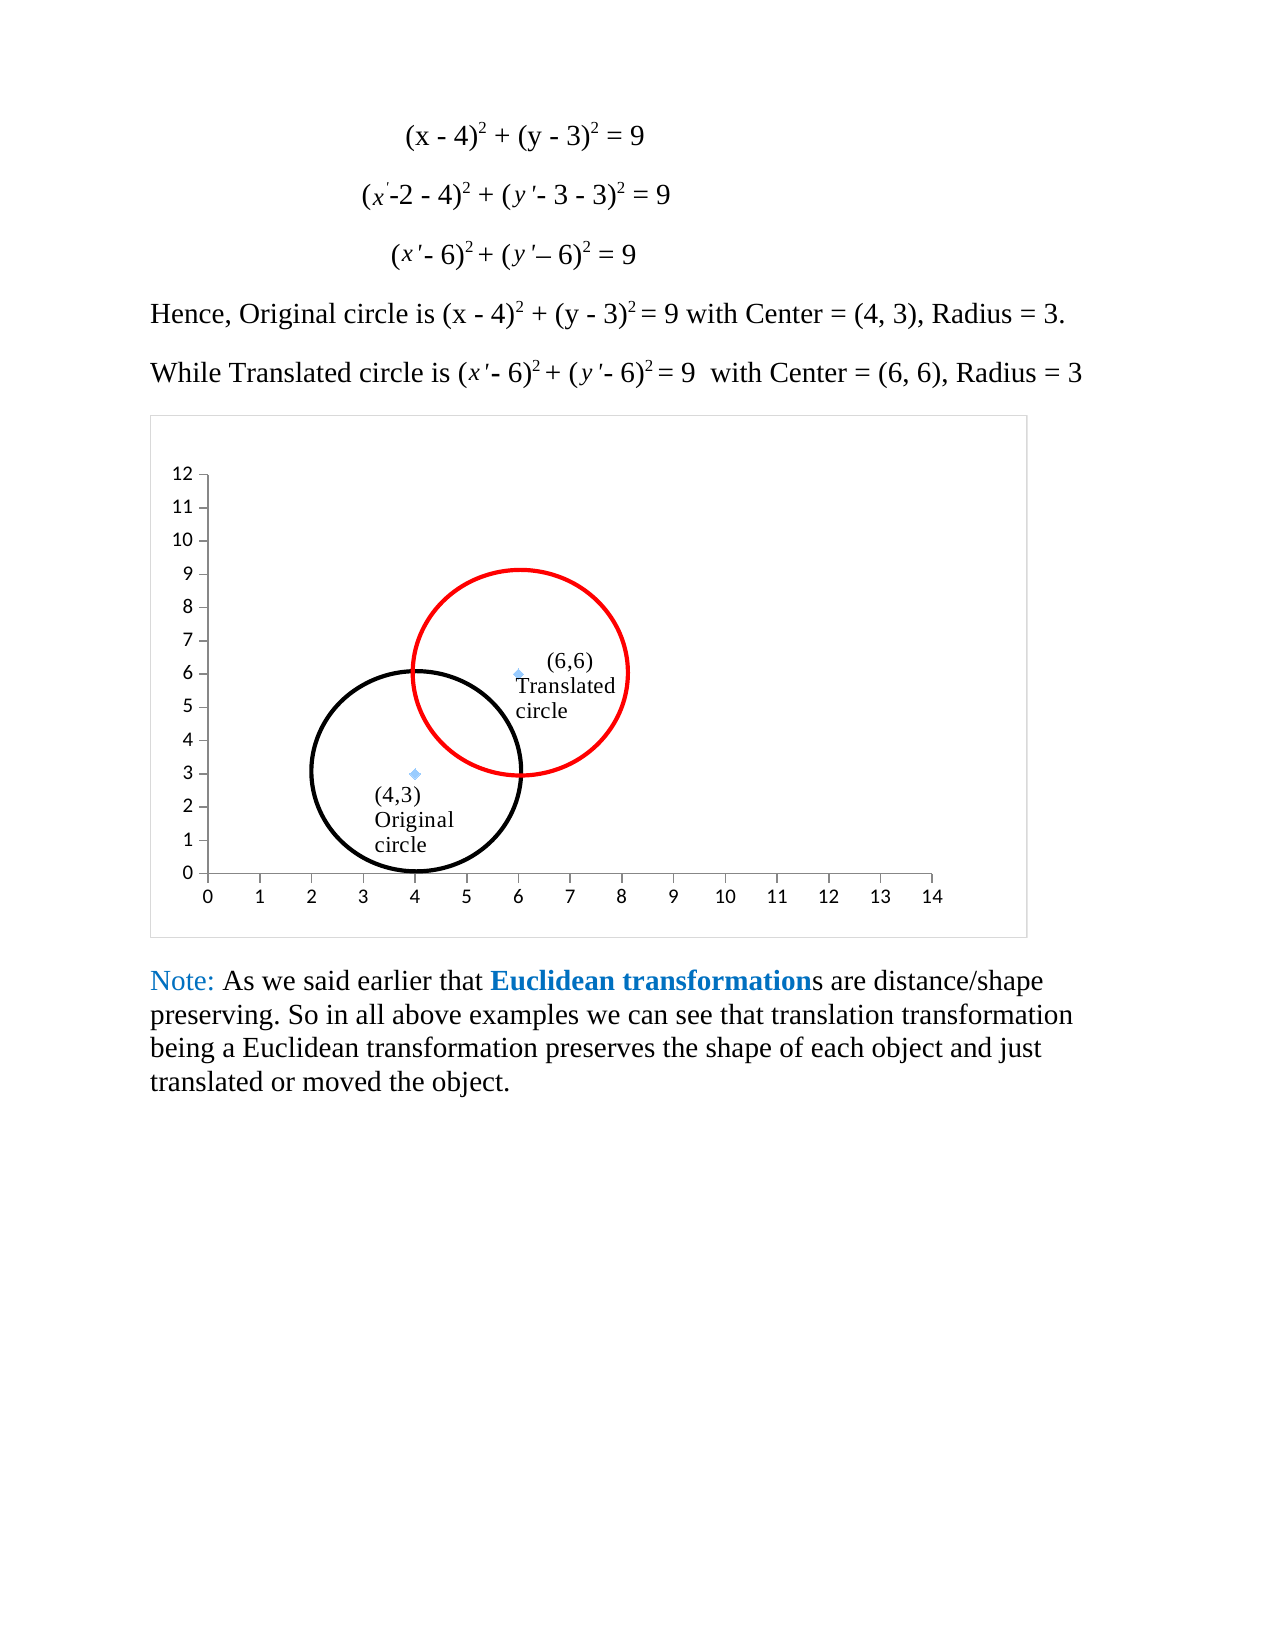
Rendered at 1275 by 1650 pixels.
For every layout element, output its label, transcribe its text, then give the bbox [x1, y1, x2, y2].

text (-2 - 4)2 + (- 3 - 3)2 = 9 [150, 177, 1125, 211]
text Note: As we said earlier that Euclidean transformations are distance/shape preserving. So in all above examples we can see that translation transformation being a Euclidean transformation preserves the shape of each object and just translated or moved the object. [150, 963, 1125, 1097]
text (x - 4)2 + (y - 3)2 = 9 [150, 118, 1125, 152]
text Hence, Original circle is (x - 4)2 + (y - 3)2 = 9 with Center = (4, 3), Radius = 3. [150, 296, 1125, 330]
text While Translated circle is (- 6)2 + (- 6)2 = 9 with Center = (6, 6), Radius = 3 [150, 356, 1125, 389]
text (- 6)2 + (– 6)2 = 9 [150, 237, 1125, 270]
